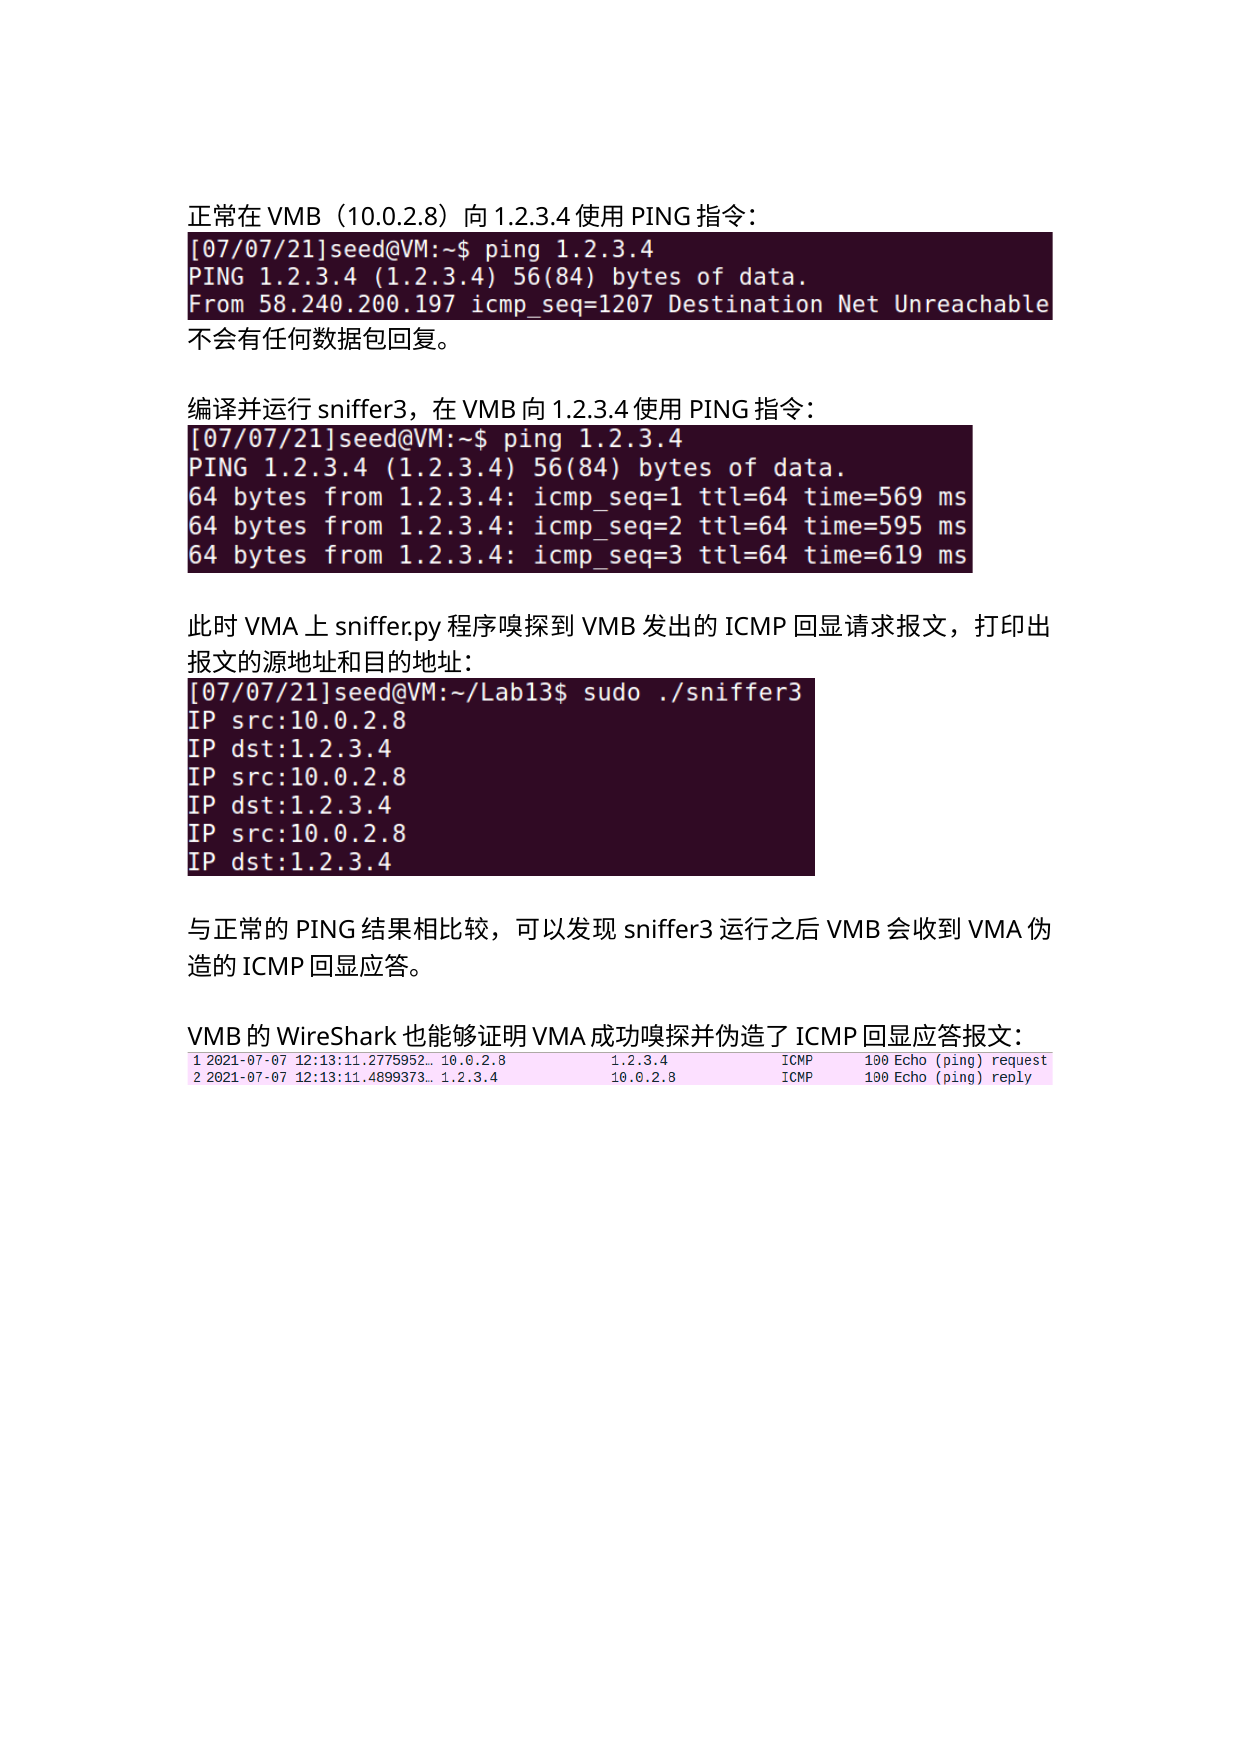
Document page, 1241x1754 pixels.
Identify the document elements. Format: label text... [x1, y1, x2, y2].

text 编译并运行sniffer3，在VMB向1.2.3.4使用PING指令： [187, 389, 1053, 426]
text 不会有任何数据包回复。 [187, 320, 1053, 355]
picture [187, 425, 973, 573]
text 与正常的PING结果相比较，可以发现sniffer3运行之后VMB会收到VMA伪造的ICMP回显应答。 [187, 910, 1053, 982]
text 此时VMA上sniffer.py程序嗅探到VMB发出的ICMP回显请求报文，打印出报文的源地址和目的地址： [187, 606, 1053, 679]
text 正常在VMB（10.0.2.8）向1.2.3.4使用PING指令： [187, 196, 1053, 232]
picture [187, 232, 1053, 320]
picture [187, 1052, 1053, 1085]
picture [187, 678, 815, 876]
text VMB的WireShark也能够证明VMA成功嗅探并伪造了ICMP回显应答报文： [187, 1016, 1053, 1052]
